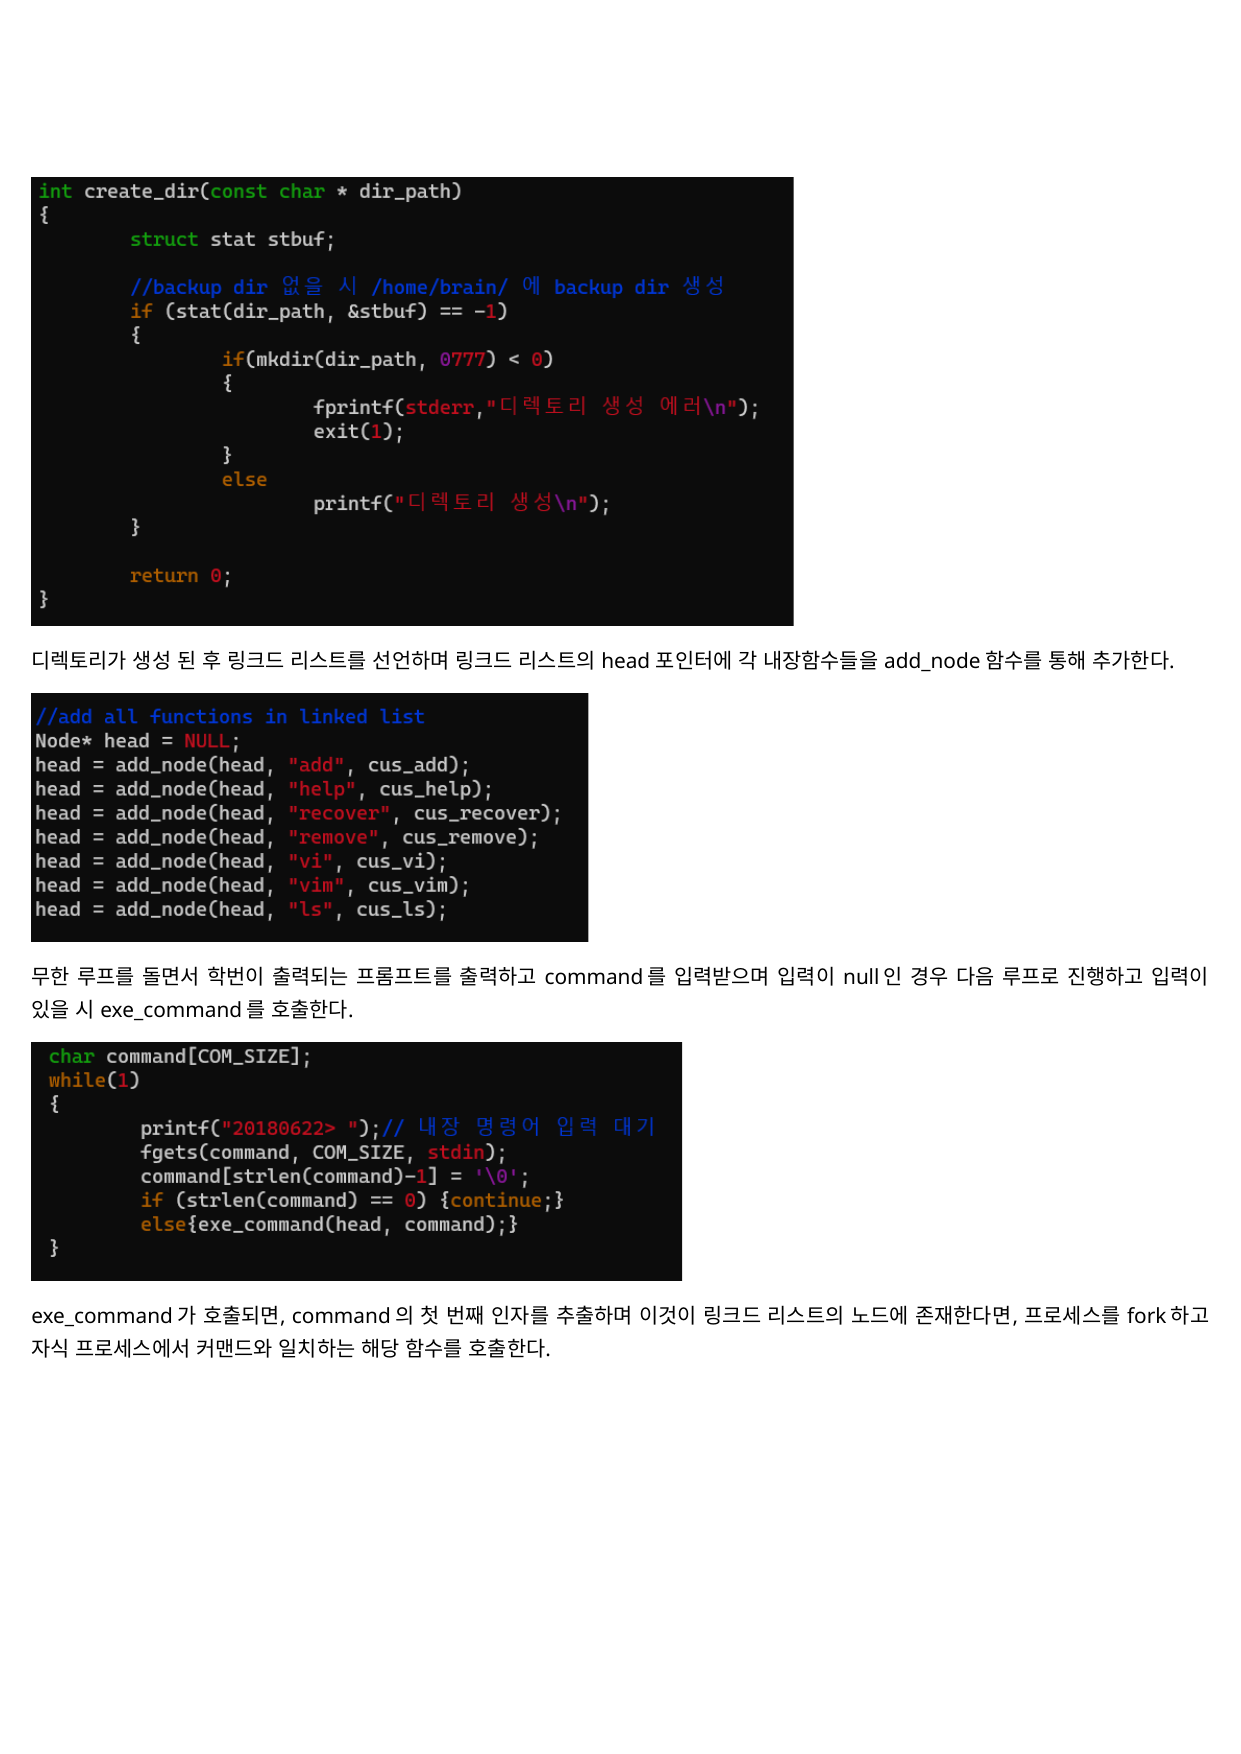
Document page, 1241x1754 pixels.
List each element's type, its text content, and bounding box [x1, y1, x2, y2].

text 디렉토리가 생성 된 후 링크드 리스트를 선언하며 링크드 리스트의 head 포인터에 각 내장함수들을 add_node함수를 통해 추가한다. [31, 644, 1209, 674]
picture [31, 693, 589, 942]
text 무한 루프를 돌면서 학번이 출력되는 프롬프트를 출력하고 command를 입력받으며 입력이 null인 경우 다음 루프로 진행하고 입력이 있을 시 exe_command를 호출한다. [31, 960, 1209, 1023]
picture [31, 1042, 683, 1281]
text exe_command가 호출되면, command의 첫 번째 인자를 추출하며 이것이 링크드 리스트의 노드에 존재한다면, 프로세스를 fork하고 자식 프로세스에서 커맨드와 일치하는 해당 함수를 호출한다. [31, 1299, 1209, 1363]
picture [31, 177, 794, 626]
